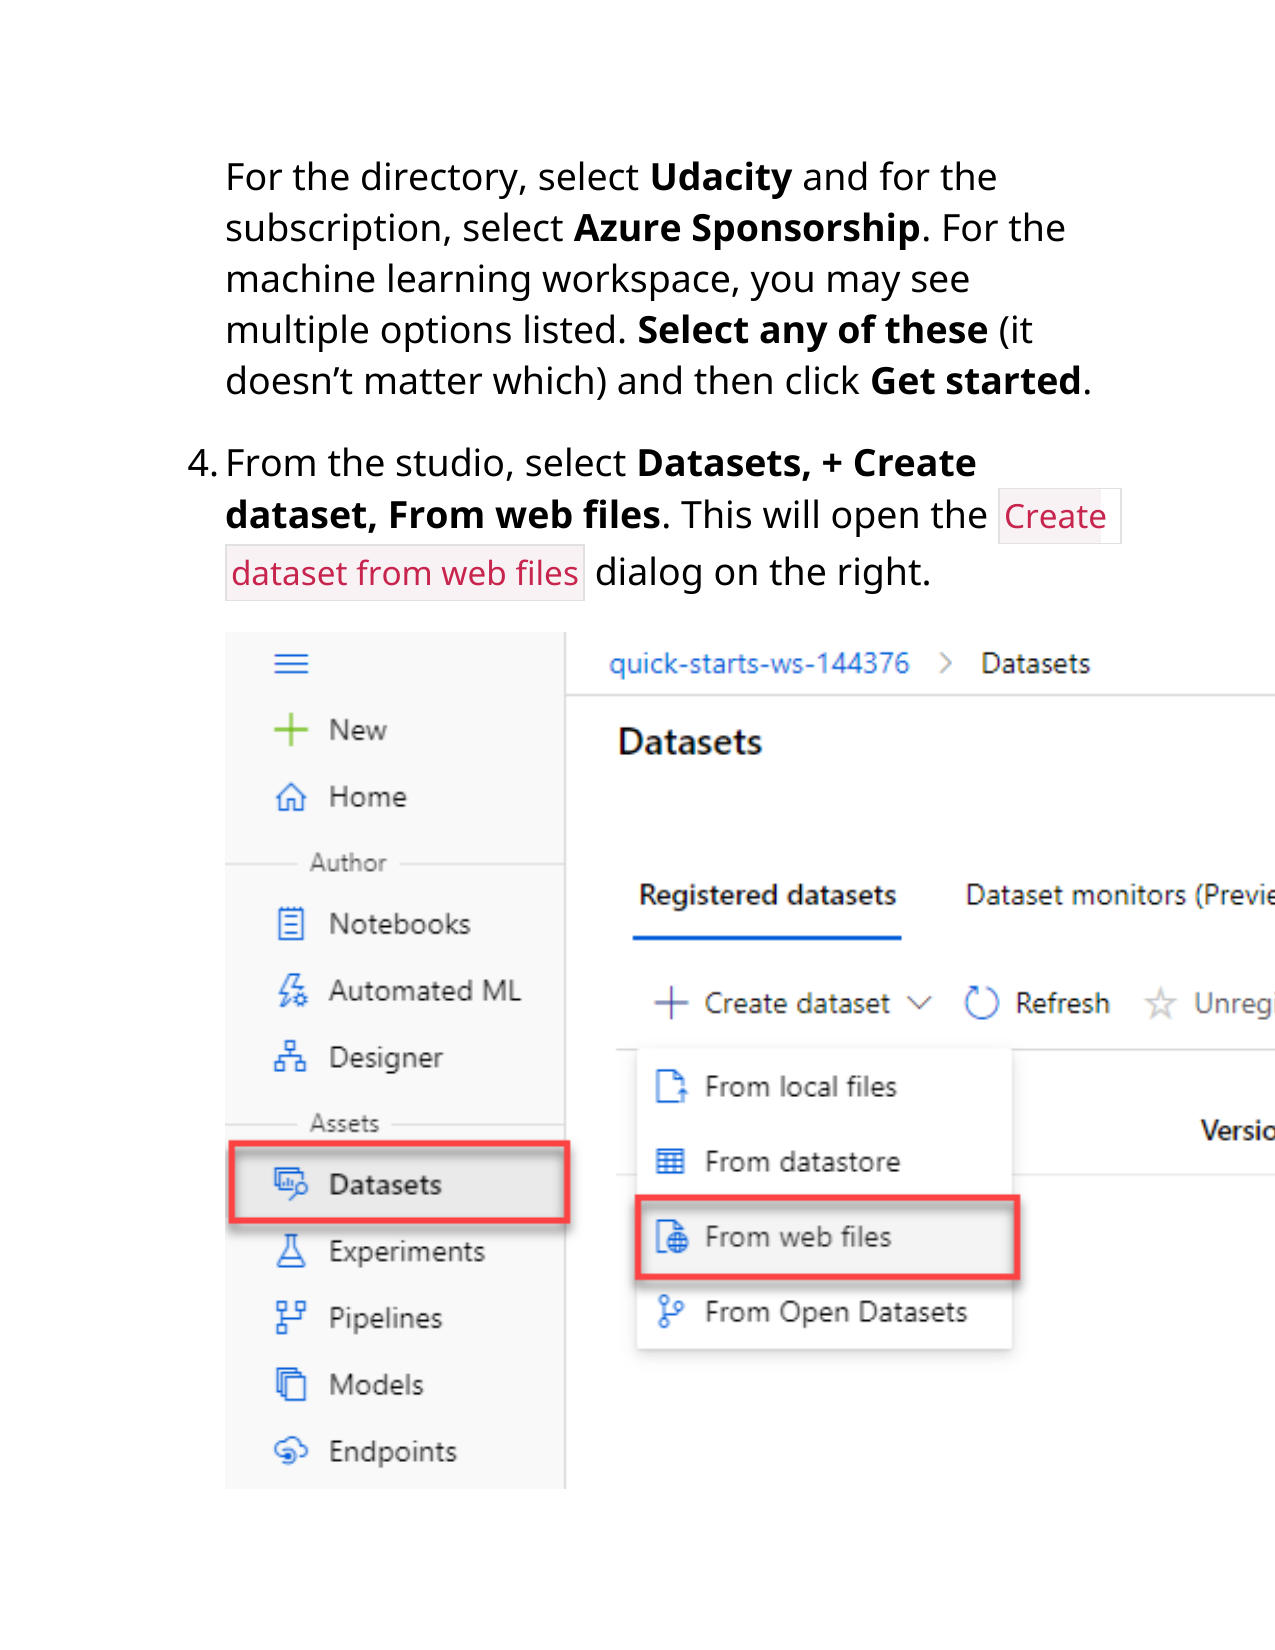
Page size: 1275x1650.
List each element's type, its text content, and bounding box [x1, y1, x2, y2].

list From the studio, select Datasets, + Create dataset, From web files. This will open the Create dataset from web files dialog on the right. [187, 436, 1125, 601]
picture [225, 632, 1275, 1489]
text For the directory, select Udacity and for the subscription, select Azure Sponsorship. For the machine learning workspace, you may see multiple options listed. Select any of these (it doesn’t matter which) and then click Get started. [225, 150, 1125, 405]
